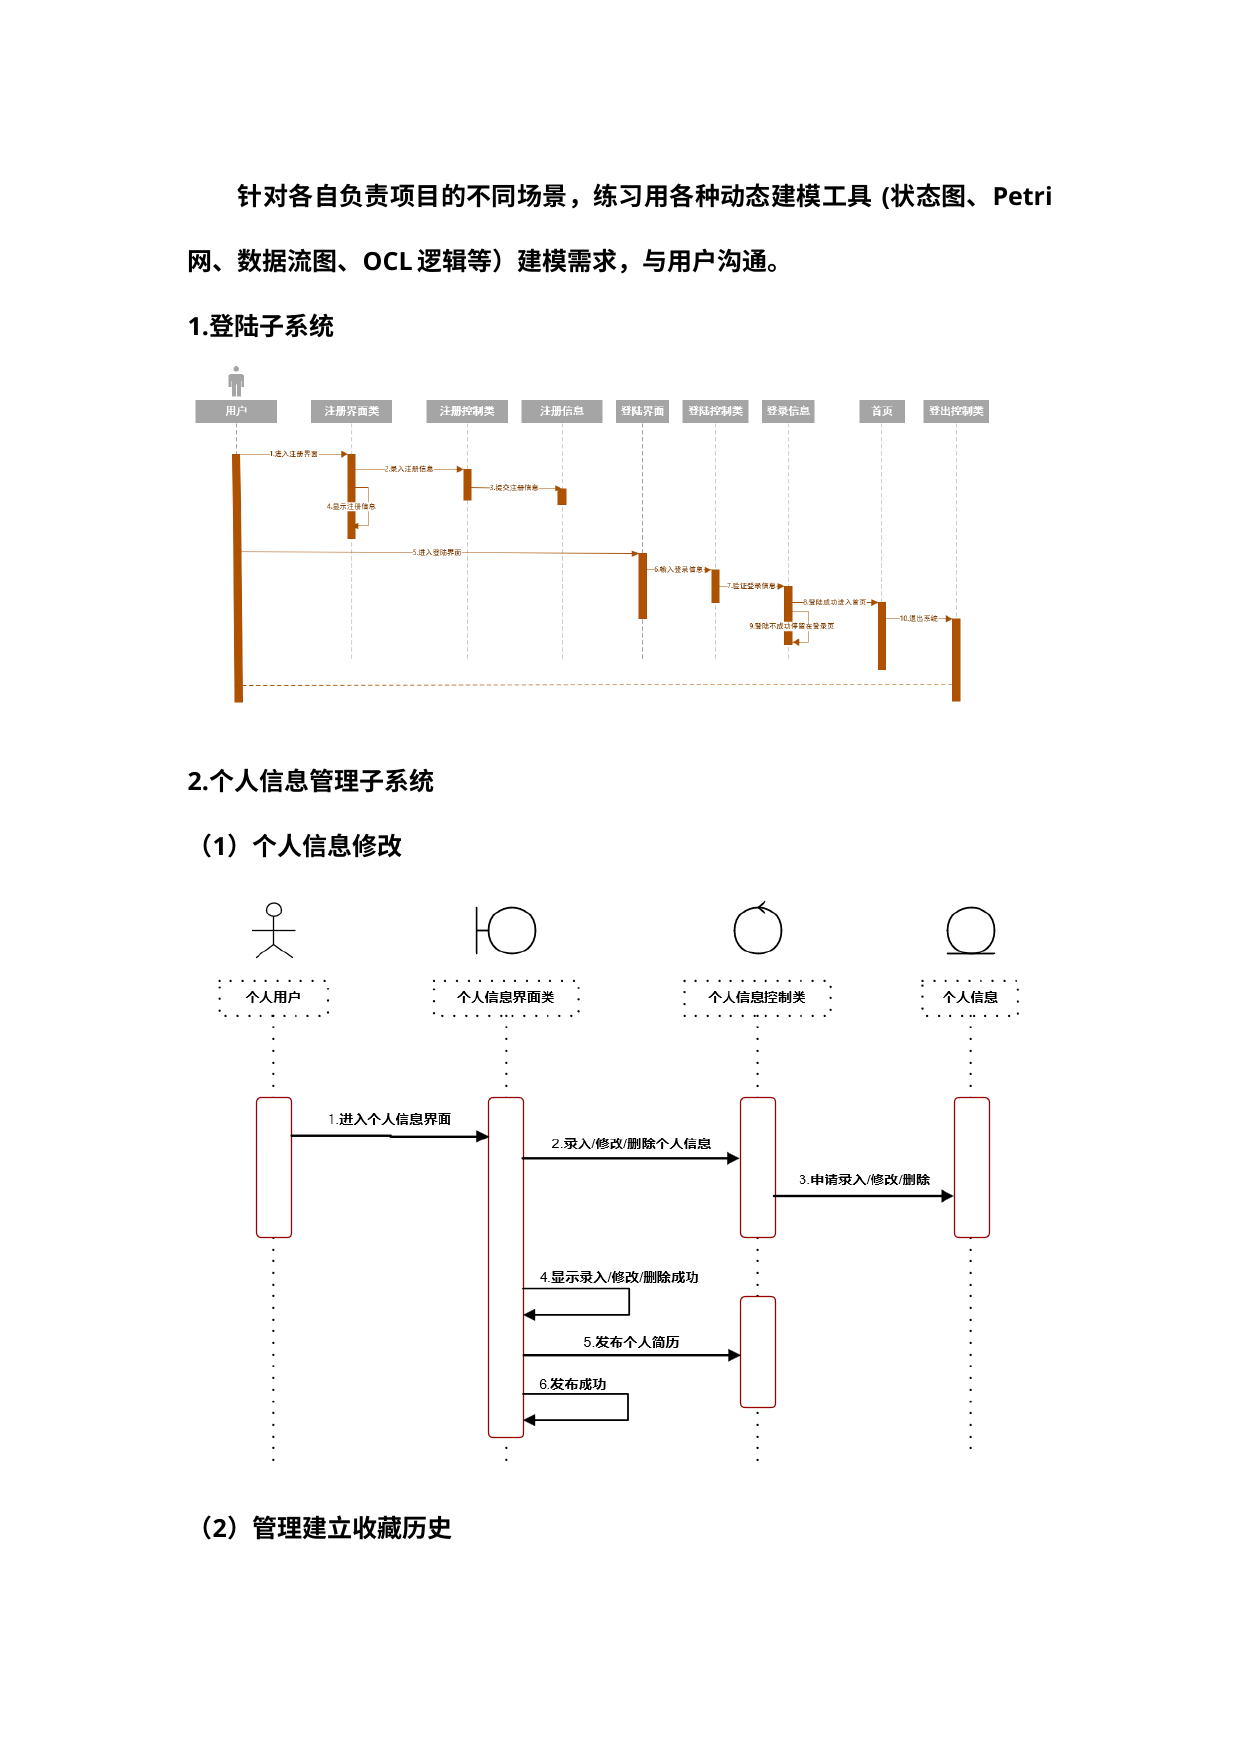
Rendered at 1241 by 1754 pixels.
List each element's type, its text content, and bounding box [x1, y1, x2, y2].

text （2）管理建立收藏历史 [187, 1494, 1053, 1559]
picture [187, 877, 1053, 1478]
picture [187, 357, 1053, 717]
text 针对各自负责项目的不同场景，练习用各种动态建模工具 (状态图、Petri网、数据流图、OCL逻辑等）建模需求，与用户沟通。 [187, 162, 1053, 292]
text 2.个人信息管理子系统 [187, 747, 1053, 812]
text 1.登陆子系统 [187, 292, 1053, 357]
text （1）个人信息修改 [187, 812, 1053, 877]
